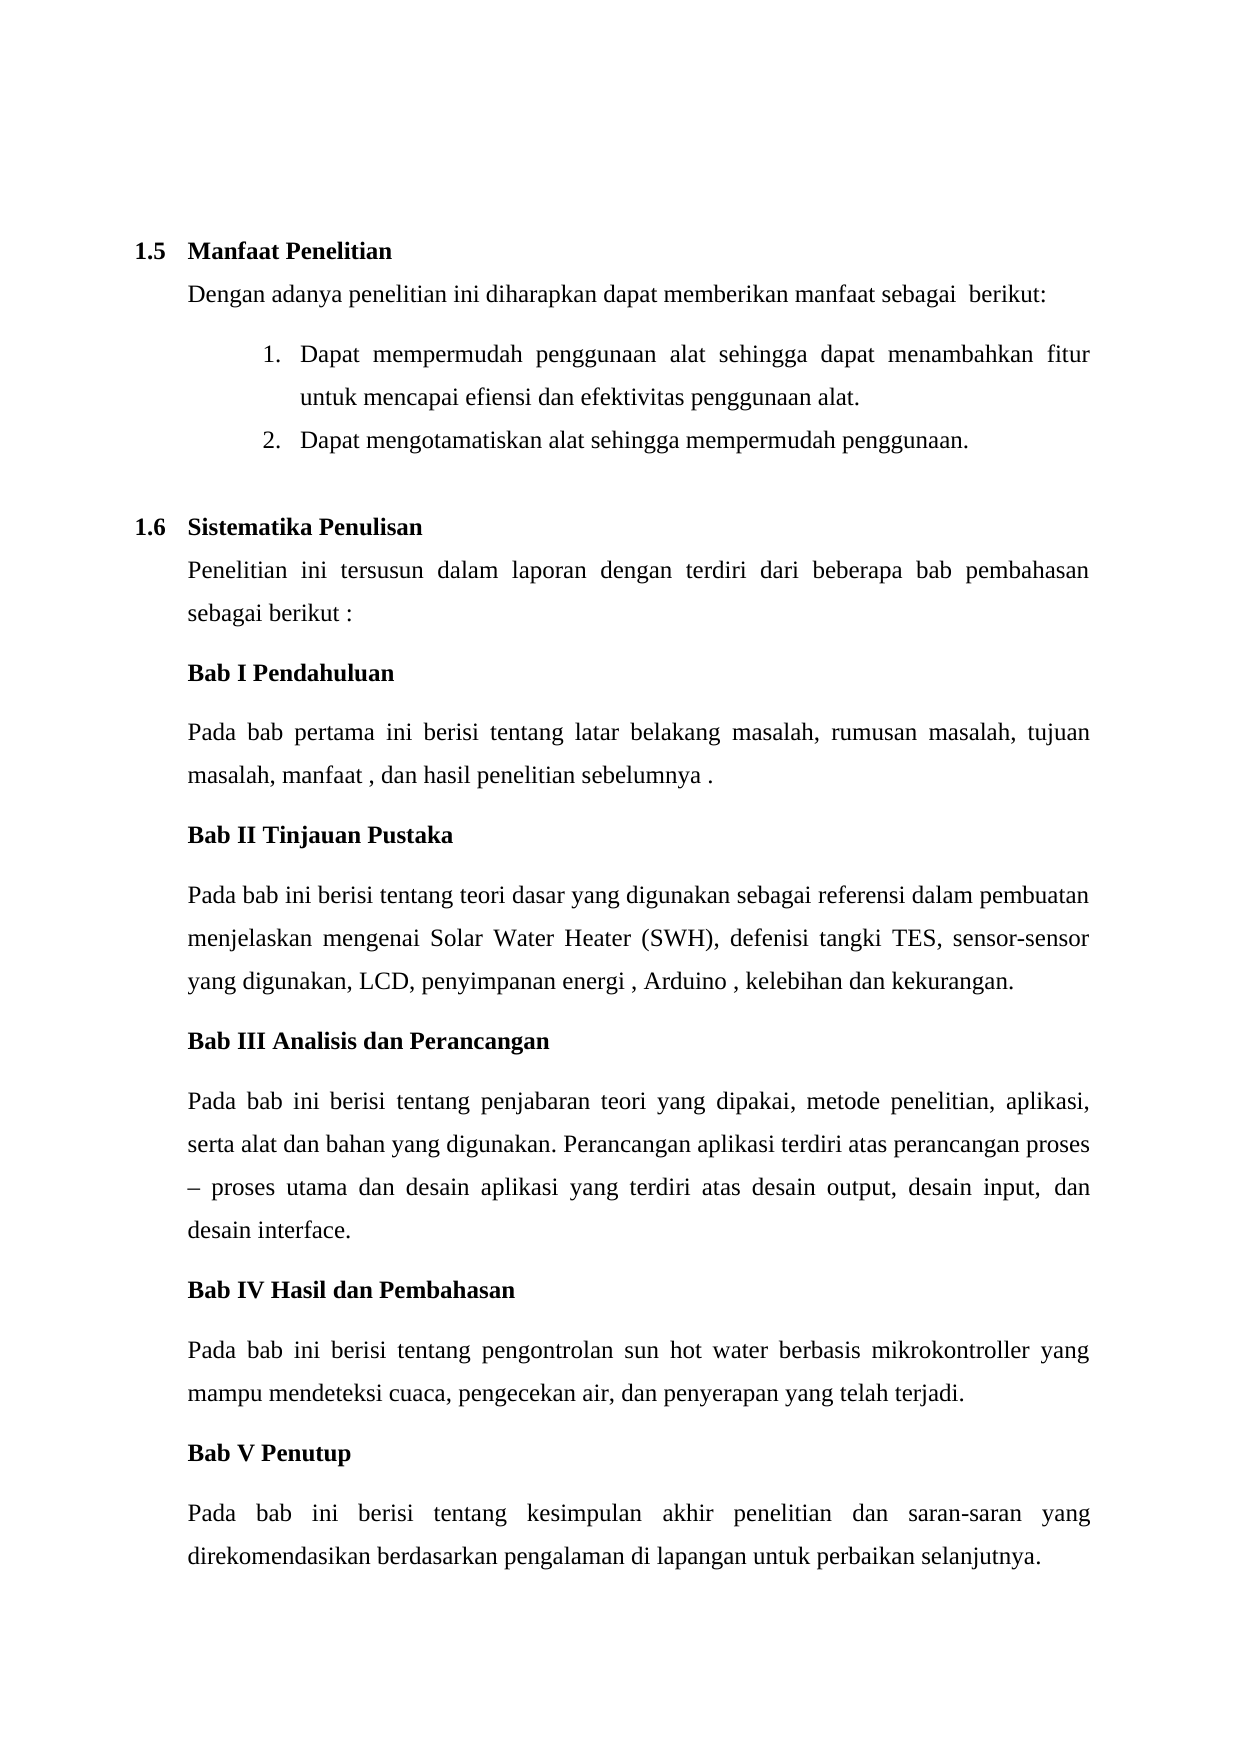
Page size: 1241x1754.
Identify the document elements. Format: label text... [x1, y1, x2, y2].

text Dengan adanya penelitian ini diharapkan dapat memberikan manfaat sebagai berikut: [150, 279, 1090, 308]
text Pada bab pertama ini berisi tentang latar belakang masalah, rumusan masalah, tujuan masalah, manfaat , dan hasil penelitian sebelumnya . [187, 717, 1090, 789]
text Bab V Penutup [187, 1438, 1090, 1467]
list Sistematika Penulisan [150, 512, 1090, 540]
text Bab II Tinjauan Pustaka [187, 820, 1090, 849]
text Penelitian ini tersusun dalam laporan dengan terdiri dari beberapa bab pembahasan sebagai berikut : [187, 555, 1090, 627]
text Bab III Analisis dan Perancangan [187, 1026, 1090, 1055]
list Manfaat Penelitian [150, 236, 1090, 265]
text Pada bab ini berisi tentang teori dasar yang digunakan sebagai referensi dalam pembuatan menjelaskan mengenai Solar Water Heater (SWH), defenisi tangki TES, sensor-sensor yang digunakan, LCD, penyimpanan energi , Arduino , kelebihan dan kekurangan. [187, 880, 1090, 995]
list Dapat mempermudah penggunaan alat sehingga dapat menambahkan fitur untuk mencapai efiensi dan efektivitas penggunaan alat. [262, 339, 1090, 411]
text Pada bab ini berisi tentang penjabaran teori yang dipakai, metode penelitian, aplikasi, serta alat dan bahan yang digunakan. Perancangan aplikasi terdiri atas perancangan proses – proses utama dan desain aplikasi yang terdiri atas desain output, desain input, dan desain interface. [187, 1086, 1090, 1244]
text Pada bab ini berisi tentang kesimpulan akhir penelitian dan saran-saran yang direkomendasikan berdasarkan pengalaman di lapangan untuk perbaikan selanjutnya. [187, 1498, 1090, 1569]
text Bab IV Hasil dan Pembahasan [187, 1275, 1090, 1304]
list Dapat mengotamatiskan alat sehingga mempermudah penggunaan. [262, 425, 1090, 454]
text Pada bab ini berisi tentang pengontrolan sun hot water berbasis mikrokontroller yang mampu mendeteksi cuaca, pengecekan air, dan penyerapan yang telah terjadi. [187, 1335, 1090, 1407]
text Bab I Pendahuluan [187, 658, 1090, 686]
